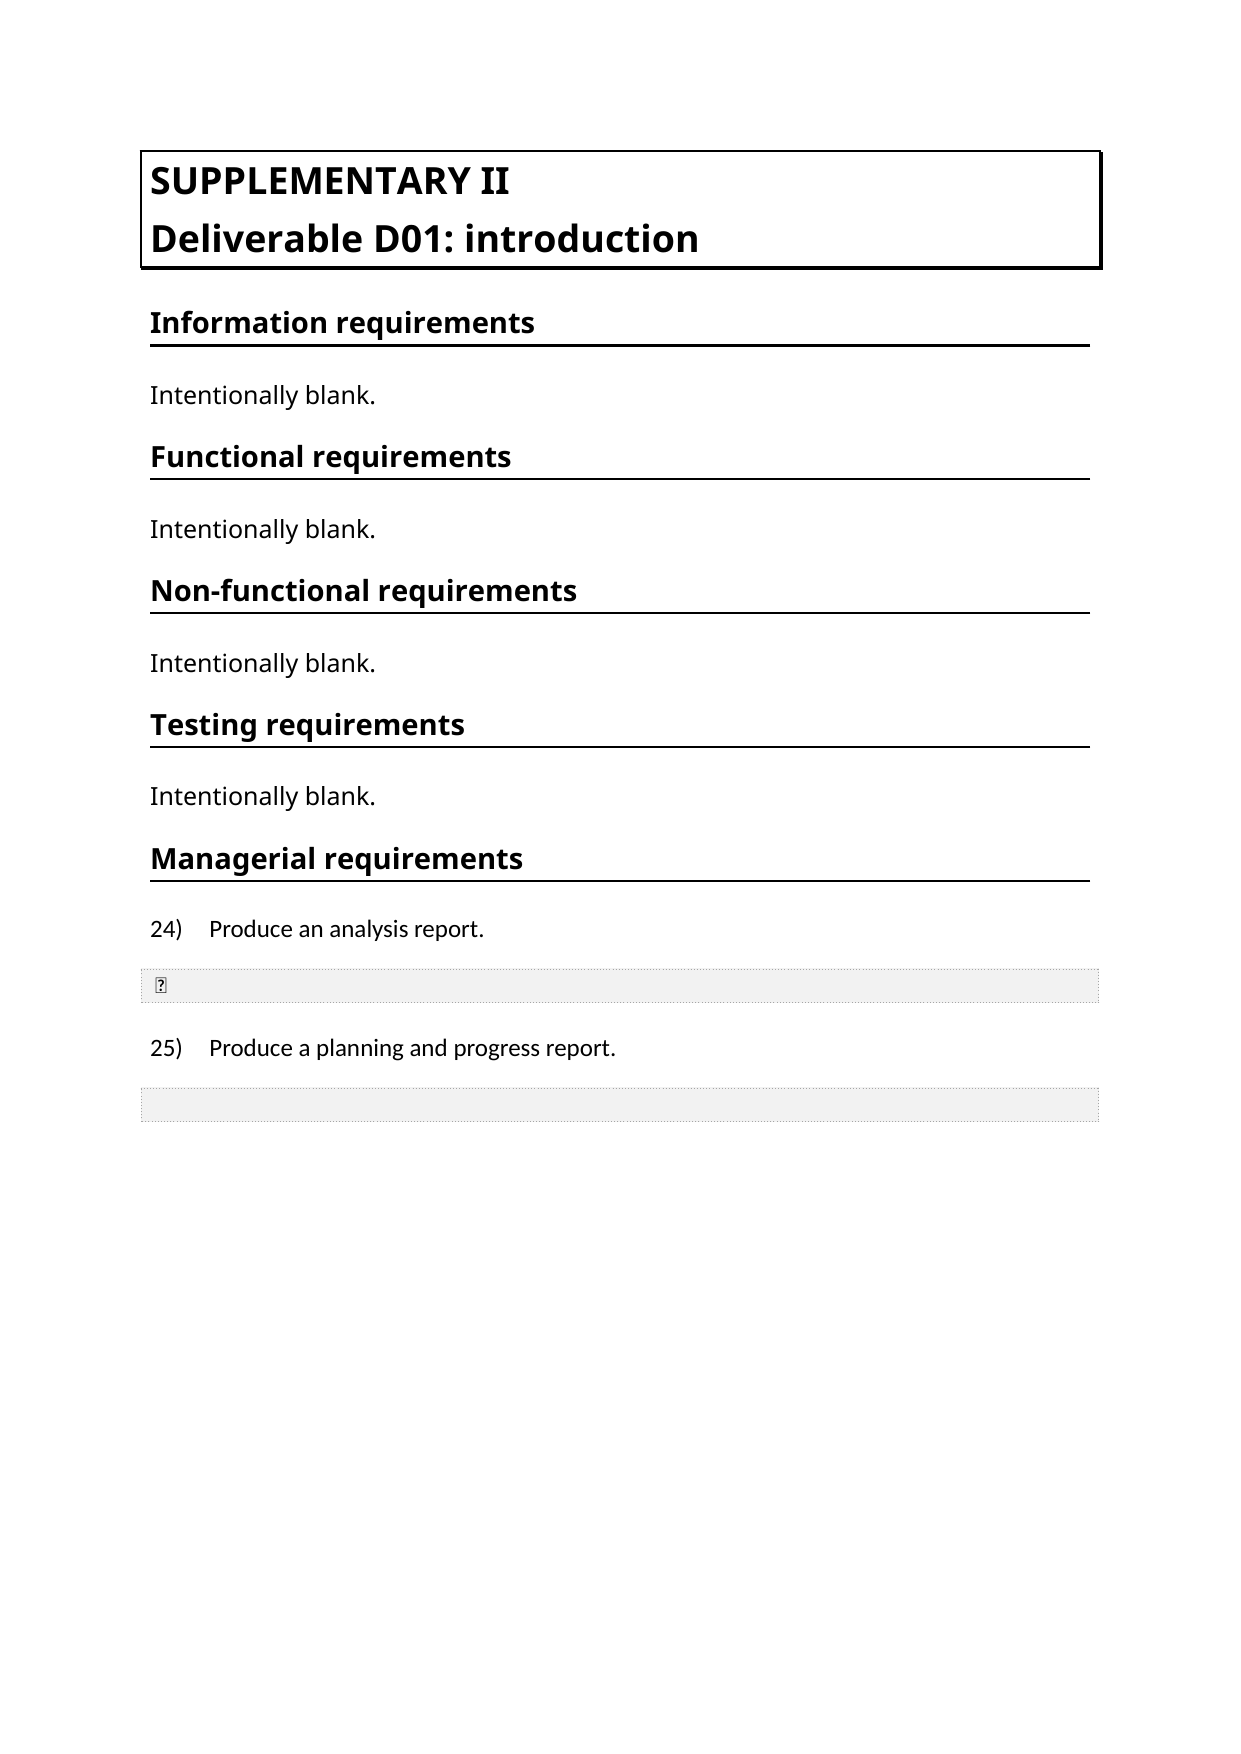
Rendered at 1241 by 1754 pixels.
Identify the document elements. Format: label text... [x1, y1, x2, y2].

subtitle Non-functional requirements [150, 570, 1090, 612]
subtitle Managerial requirements [150, 838, 1090, 880]
text Produce a planning and progress report. [150, 1032, 1090, 1062]
subtitle Functional requirements [150, 437, 1090, 478]
subtitle SUPPLEMENTARY II Deliverable D01: introduction [142, 152, 1099, 266]
text Intentionally blank. [150, 377, 1090, 412]
text Produce an analysis report. [150, 913, 1090, 943]
subtitle Information requirements [150, 303, 1090, 344]
subtitle Testing requirements [150, 704, 1090, 746]
text Intentionally blank. [150, 779, 1090, 813]
text Intentionally blank. [150, 511, 1090, 545]
text Intentionally blank. [150, 645, 1090, 679]
